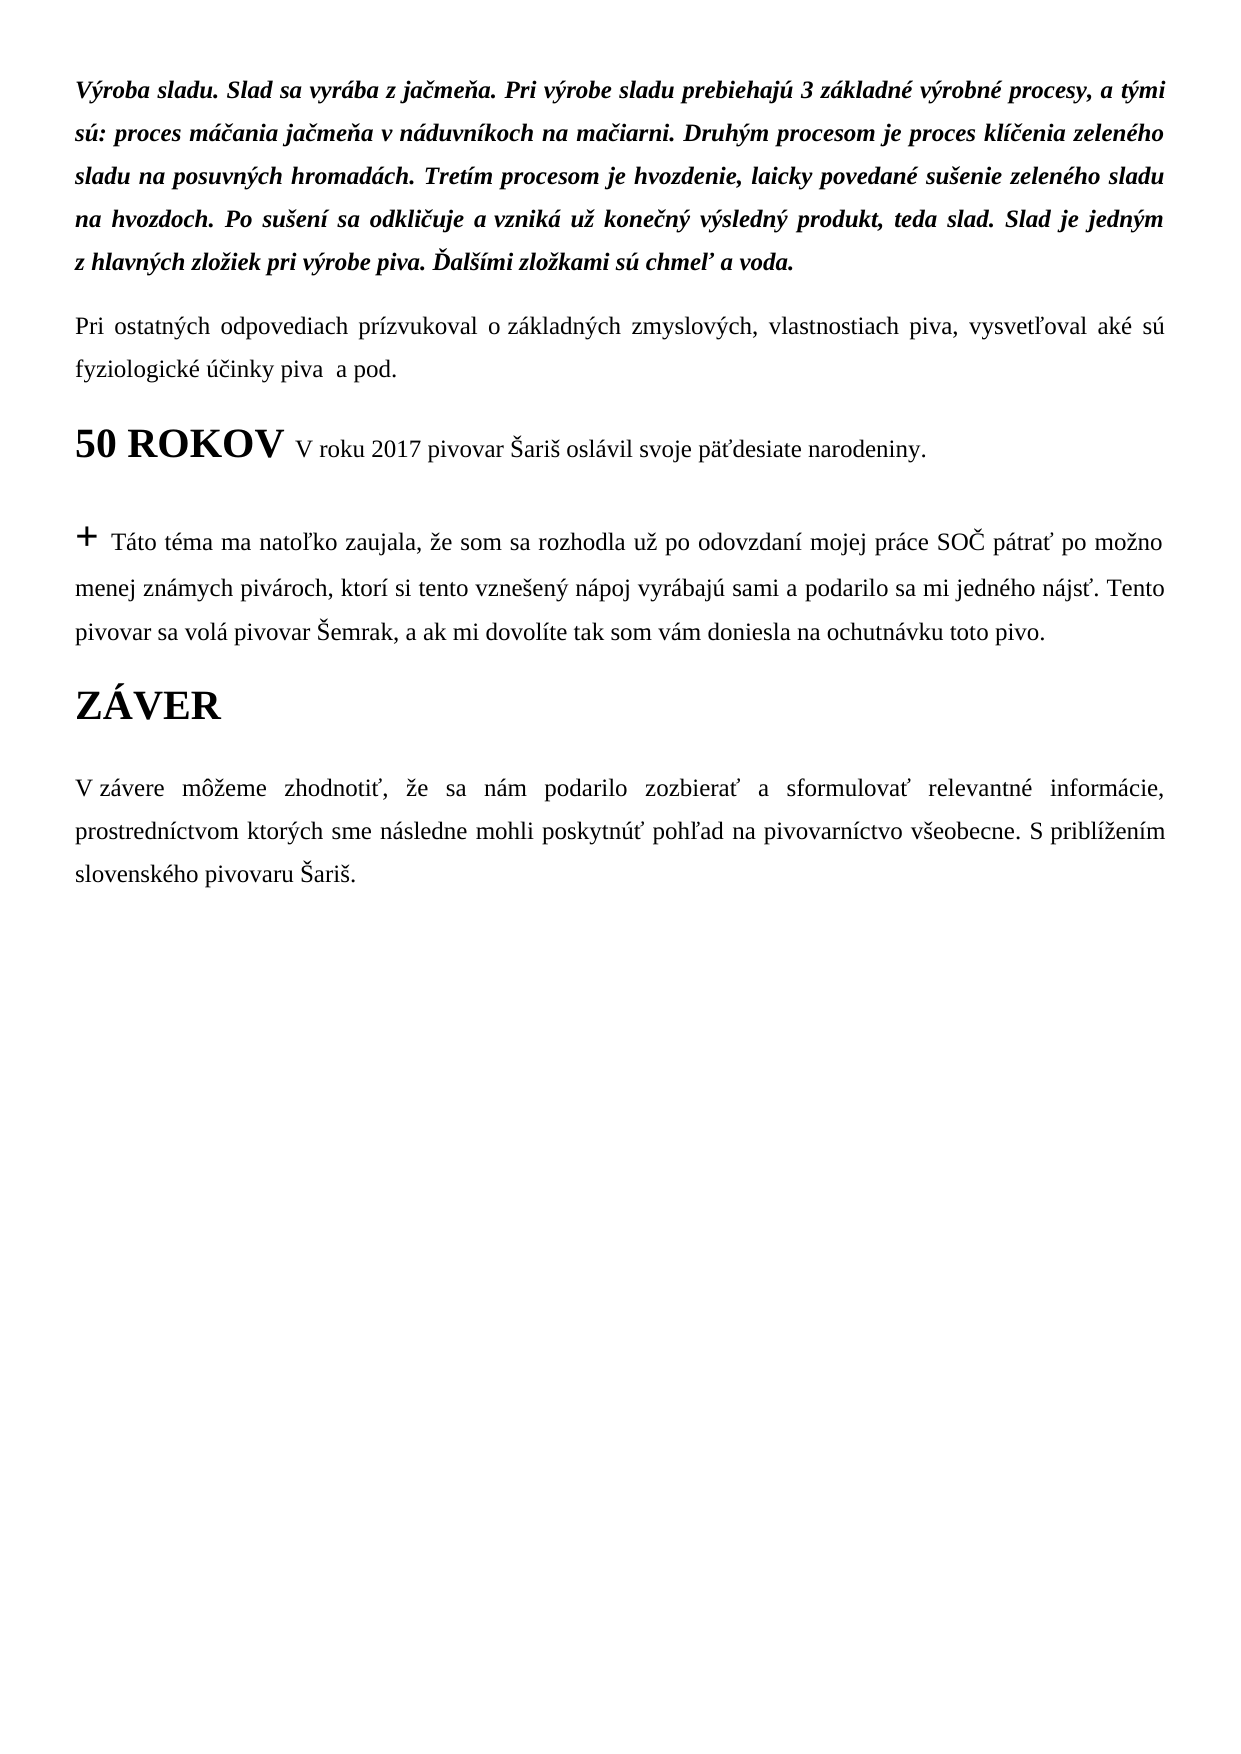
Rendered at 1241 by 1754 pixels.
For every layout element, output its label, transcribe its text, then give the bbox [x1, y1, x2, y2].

text ZÁVER [75, 681, 1165, 728]
text 50 ROKOV V roku 2017 pivovar Šariš oslávil svoje päťdesiate narodeniny. [75, 418, 1165, 466]
text Výroba sladu. Slad sa vyrába z jačmeňa. Pri výrobe sladu prebiehajú 3 základné výrobné procesy, a tými sú: proces máčania jačmeňa v náduvníkoch na mačiarni. Druhým procesom je proces klíčenia zeleného sladu na posuvných hromadách. Tretím procesom je hvozdenie, laicky povedané sušenie zeleného sladu na hvozdoch. Po sušení sa odkličuje a vzniká už konečný výsledný produkt, teda slad. Slad je jedným z hlavných zložiek pri výrobe piva. Ďalšími zložkami sú chmeľ a voda. [75, 75, 1165, 276]
text V závere môžeme zhodnotiť, že sa nám podarilo zozbierať a sformulovať relevantné informácie, prostredníctvom ktorých sme následne mohli poskytnúť pohľad na pivovarníctvo všeobecne. S priblížením slovenského pivovaru Šariš. [75, 773, 1165, 888]
text + Táto téma ma natoľko zaujala, že som sa rozhodla už po odovzdaní mojej práce SOČ pátrať po možno menej známych pivároch, ktorí si tento vznešený nápoj vyrábajú sami a podarilo sa mi jedného nájsť. Tento pivovar sa volá pivovar Šemrak, a ak mi dovolíte tak som vám doniesla na ochutnávku toto pivo. [75, 511, 1165, 645]
text Pri ostatných odpovediach prízvukoval o základných zmyslových, vlastnostiach piva, vysvetľoval aké sú fyziologické účinky piva a pod. [75, 311, 1165, 383]
